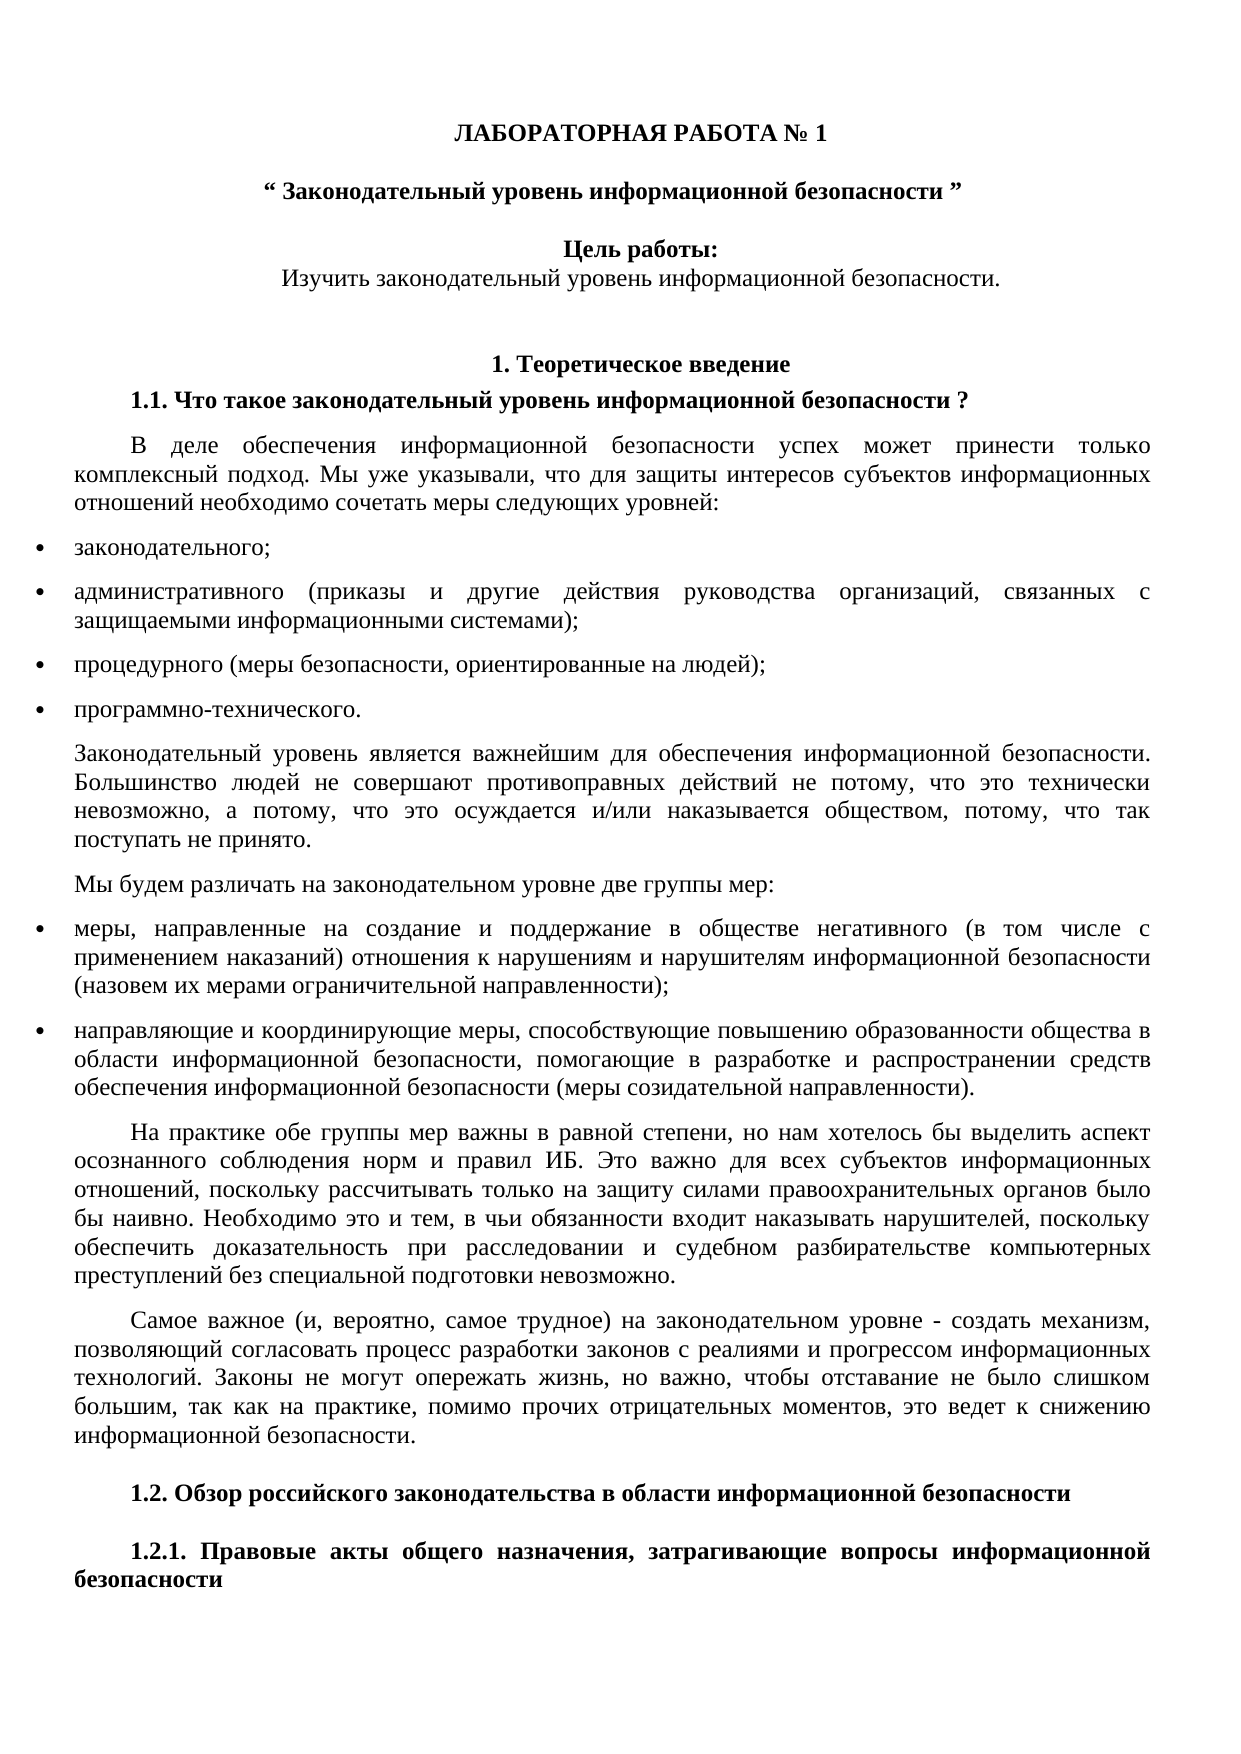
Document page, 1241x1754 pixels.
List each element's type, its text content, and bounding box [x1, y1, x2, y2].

text Законодательный уровень является важнейшим для обеспечения информационной безопасности. Большинство людей не совершают противоправных действий не потому, что это технически невозможно, а потому, что это осуждается и/или наказывается обществом, потому, что так поступать не принято. [74, 738, 1152, 853]
subtitle “ Законодательный уровень информационной безопасности ” [74, 176, 1152, 205]
subtitle Цель работы: [74, 234, 1152, 263]
text 1.1. Что такое законодательный уровень информационной безопасности ? [74, 386, 1152, 414]
text Самое важное (и, вероятно, самое трудное) на законодательном уровне - создать механизм, позволяющий согласовать процесс разработки законов с реалиями и прогрессом информационных технологий. Законы не могут опережать жизнь, но важно, чтобы отставание не было слишком большим, так как на практике, помимо прочих отрицательных моментов, это ведет к снижению информационной безопасности. [74, 1305, 1152, 1449]
text 1. Теоретическое введение [74, 349, 1152, 378]
list административного (приказы и другие действия руководства организаций, связанных с защищаемыми информационными системами); [36, 576, 1152, 634]
subtitle 1.2. Обзор российского законодательства в области информационной безопасности [74, 1478, 1152, 1507]
title ЛАБОРАТОРНАЯ РАБОТА № 1 [74, 118, 1152, 147]
text Мы будем различать на законодательном уровне две группы мер: [74, 869, 1152, 897]
text Изучить законодательный уровень информационной безопасности. [74, 263, 1152, 291]
subtitle 1.2.1. Правовые акты общего назначения, затрагивающие вопросы информационной безопасности [74, 1536, 1152, 1593]
list направляющие и координирующие меры, способствующие повышению образованности общества в области информационной безопасности, помогающие в разработке и распространении средств обеспечения информационной безопасности (меры созидательной направленности). [36, 1015, 1152, 1101]
text В деле обеспечения информационной безопасности успех может принести только комплексный подход. Мы уже указывали, что для защиты интересов субъектов информационных отношений необходимо сочетать меры следующих уровней: [74, 430, 1152, 516]
list программно-технического. [36, 694, 1152, 722]
text На практике обе группы мер важны в равной степени, но нам хотелось бы выделить аспект осознанного соблюдения норм и правил ИБ. Это важно для всех субъектов информационных отношений, поскольку рассчитывать только на защиту силами правоохранительных органов было бы наивно. Необходимо это и тем, в чьи обязанности входит наказывать нарушителей, поскольку обеспечить доказательность при расследовании и судебном разбирательстве компьютерных преступлений без специальной подготовки невозможно. [74, 1117, 1152, 1289]
list законодательного; [36, 532, 1152, 561]
list меры, направленные на создание и поддержание в обществе негативного (в том числе с применением наказаний) отношения к нарушениям и нарушителям информационной безопасности (назовем их мерами ограничительной направленности); [36, 913, 1152, 999]
list процедурного (меры безопасности, ориентированные на людей); [36, 649, 1152, 678]
